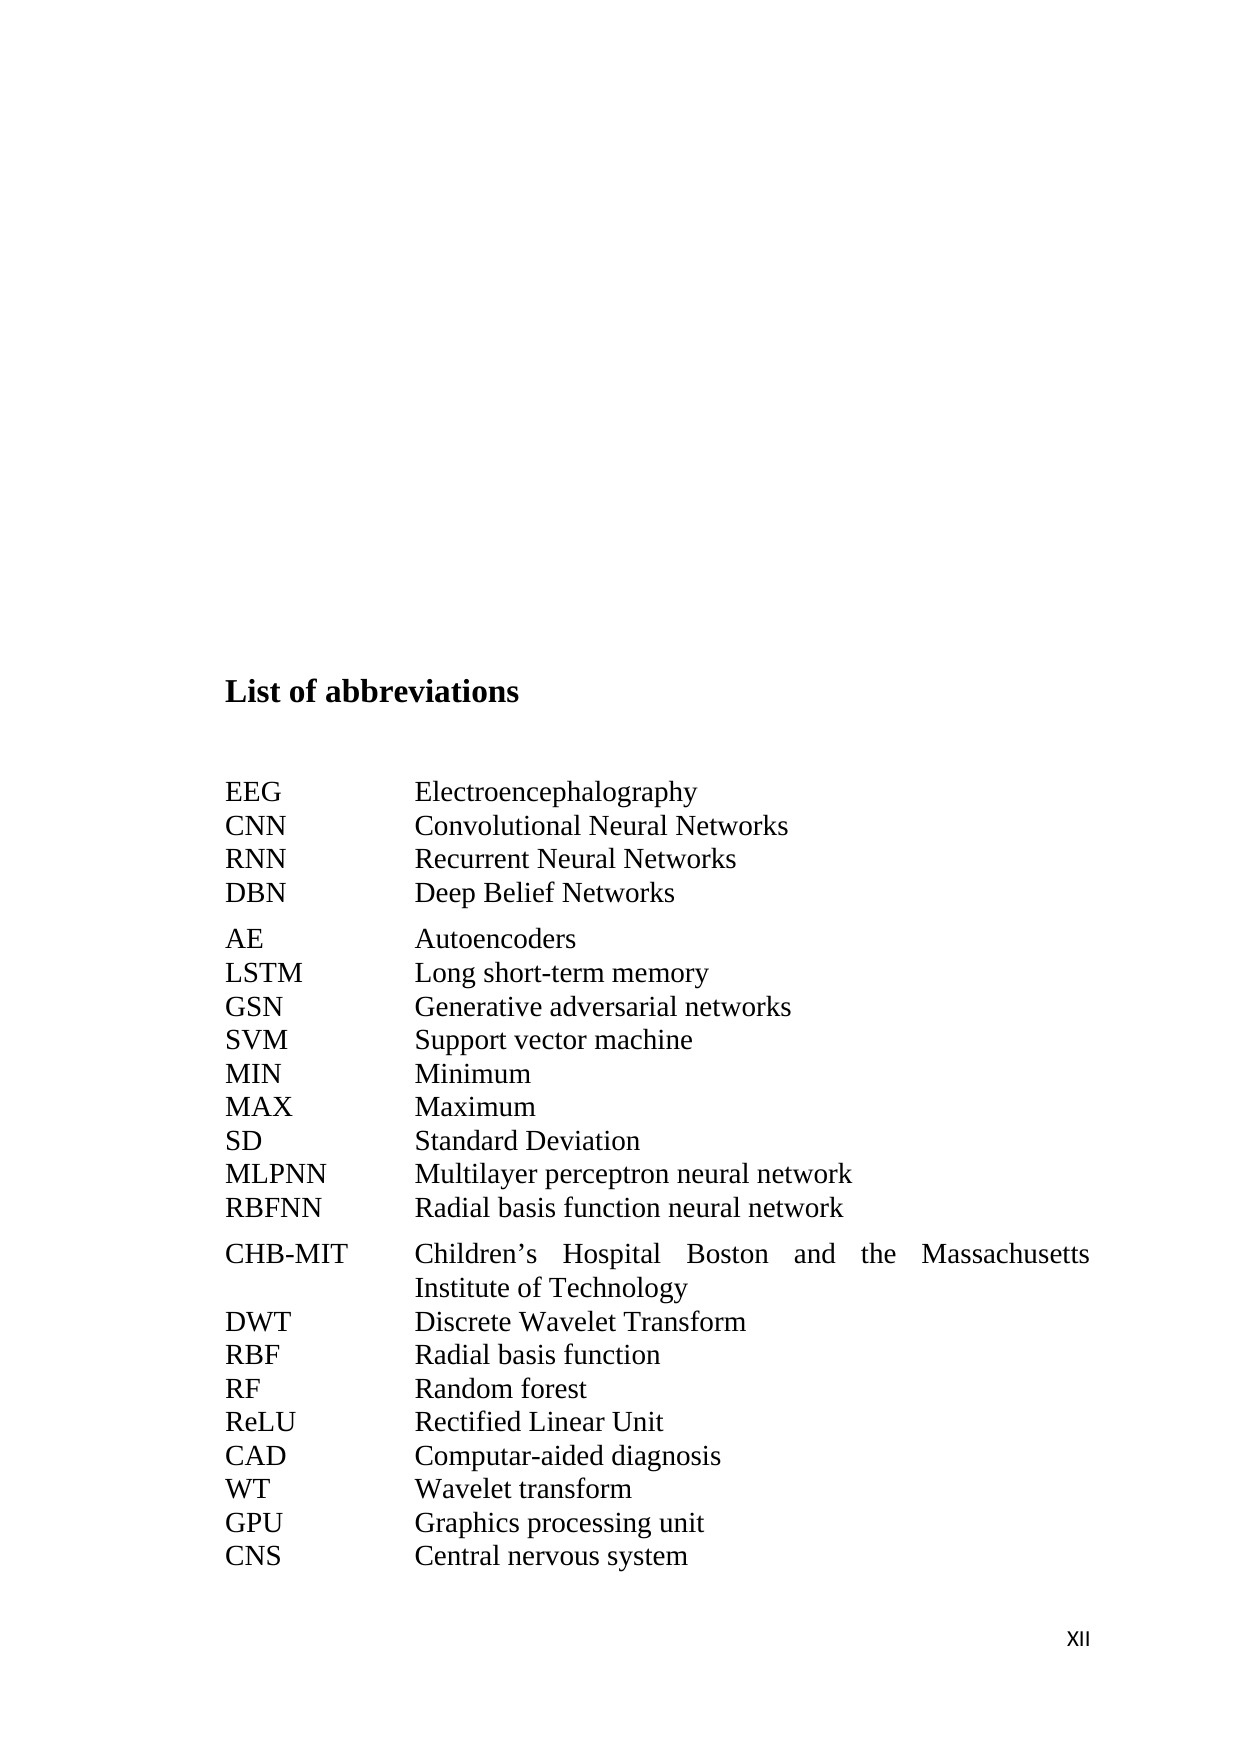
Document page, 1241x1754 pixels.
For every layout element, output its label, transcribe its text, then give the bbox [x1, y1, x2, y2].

table_header EEG [214, 774, 403, 808]
table_cell MIN [214, 1056, 403, 1089]
table_cell Deep Belief Networks [403, 875, 1101, 922]
table_cell Maximum [403, 1089, 1101, 1123]
table_cell Discrete Wavelet Transform [403, 1304, 1101, 1337]
table_cell CAD [214, 1438, 403, 1471]
table_cell DWT [214, 1304, 403, 1337]
table_cell Standard Deviation [403, 1123, 1101, 1156]
table_cell Children’s Hospital Boston and the Massachusetts Institute of Technology [403, 1237, 1101, 1304]
table_cell Long short-term memory [403, 955, 1101, 989]
table_cell CNN [214, 808, 403, 841]
table_cell GPU [214, 1505, 403, 1538]
table_header Electroencephalography [403, 774, 1101, 808]
table_cell Central nervous system [403, 1539, 1101, 1572]
table_cell Random forest [403, 1371, 1101, 1404]
table_cell DBN [214, 875, 403, 922]
table_cell RBFNN [214, 1190, 403, 1237]
table_cell Graphics processing unit [403, 1505, 1101, 1538]
table_cell Autoencoders [403, 922, 1101, 955]
table_cell CHB-MIT [214, 1237, 403, 1304]
table_cell Radial basis function neural network [403, 1190, 1101, 1237]
table_cell Multilayer perceptron neural network [403, 1156, 1101, 1190]
table_cell CNS [214, 1539, 403, 1572]
table_cell Generative adversarial networks [403, 989, 1101, 1022]
table_cell Convolutional Neural Networks [403, 808, 1101, 841]
table_cell MAX [214, 1089, 403, 1123]
text List of abbreviations [225, 671, 1090, 709]
table_cell SVM [214, 1022, 403, 1056]
table_cell Wavelet transform [403, 1471, 1101, 1505]
table_cell Radial basis function [403, 1337, 1101, 1371]
table_cell Rectified Linear Unit [403, 1404, 1101, 1438]
table_cell AE [214, 922, 403, 955]
table_cell MLPNN [214, 1156, 403, 1190]
table_cell SD [214, 1123, 403, 1156]
table_cell Support vector machine [403, 1022, 1101, 1056]
table_cell WT [214, 1471, 403, 1505]
table_cell ReLU [214, 1404, 403, 1438]
table_cell RF [214, 1371, 403, 1404]
table_cell RBF [214, 1337, 403, 1371]
table_cell Minimum [403, 1056, 1101, 1089]
table_cell Computar-aided diagnosis [403, 1438, 1101, 1471]
table_cell LSTM [214, 955, 403, 989]
table_cell GSN [214, 989, 403, 1022]
table_cell Recurrent Neural Networks [403, 841, 1101, 875]
table_cell RNN [214, 841, 403, 875]
